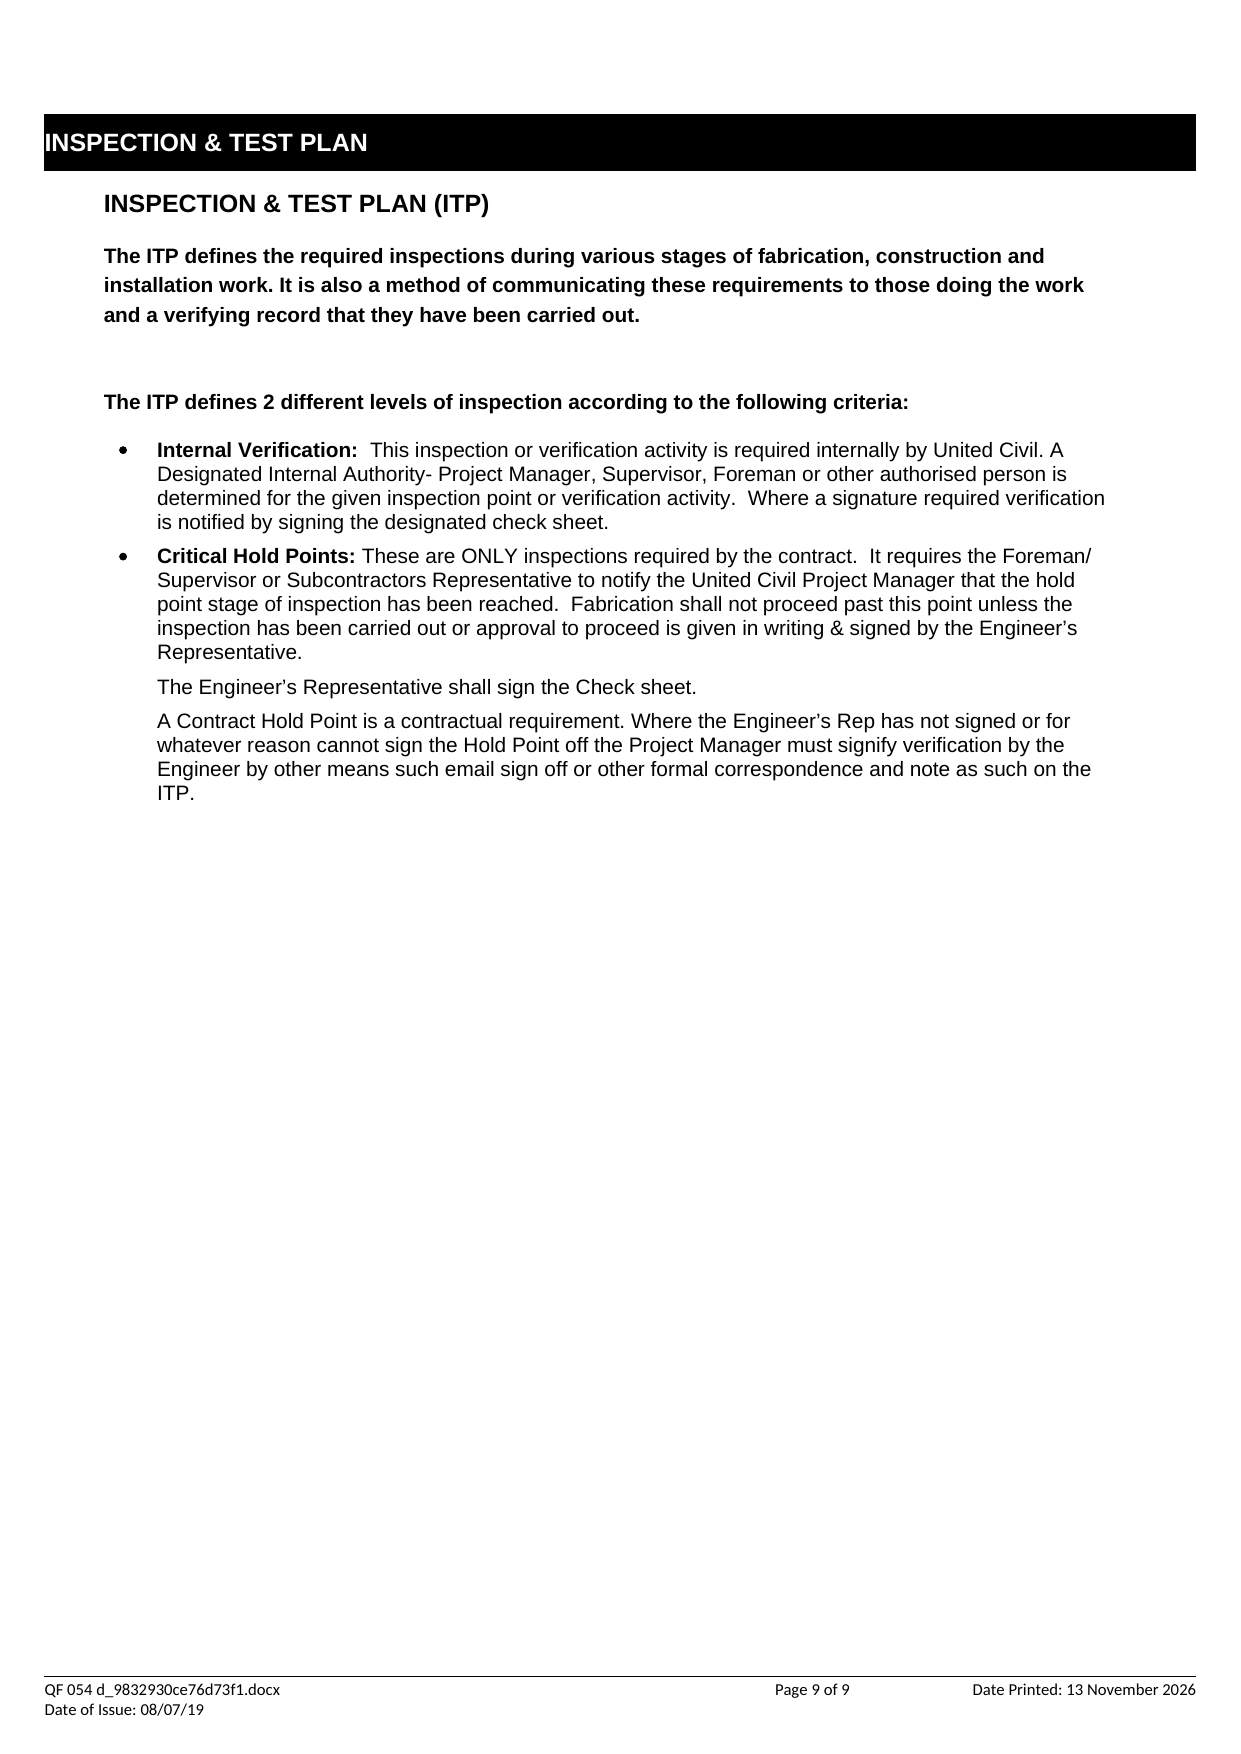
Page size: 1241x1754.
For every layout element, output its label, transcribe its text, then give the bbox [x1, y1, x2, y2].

list Critical Hold Points: These are ONLY inspections required by the contract. It requires the Foreman/ Supervisor or Subcontractors Representative to notify the United Civil Project Manager that the hold point stage of inspection has been reached. Fabrication shall not proceed past this point unless the inspection has been carried out or approval to proceed is given in writing & signed by the Engineer’s Representative. [119, 544, 1122, 664]
subtitle INSPECTION & TEST PLAN (ITP) [103, 189, 1122, 218]
text A Contract Hold Point is a contractual requirement. Where the Engineer’s Rep has not signed or for whatever reason cannot sign the Hold Point off the Project Manager must signify verification by the Engineer by other means such email sign off or other formal correspondence and note as such on the ITP. [157, 709, 1122, 805]
text The ITP defines the required inspections during various stages of fabrication, construction and installation work. It is also a method of communicating these requirements to those doing the work and a verifying record that they have been carried out. [103, 239, 1122, 326]
text The Engineer’s Representative shall sign the Check sheet. [141, 674, 1122, 698]
text The ITP defines 2 different levels of inspection according to the following criteria: [103, 385, 1122, 414]
list Internal Verification: This inspection or verification activity is required internally by United Civil. A Designated Internal Authority- Project Manager, Supervisor, Foreman or other authorised person is determined for the given inspection point or verification activity. Where a signature required verification is notified by signing the designated check sheet. [119, 438, 1122, 534]
